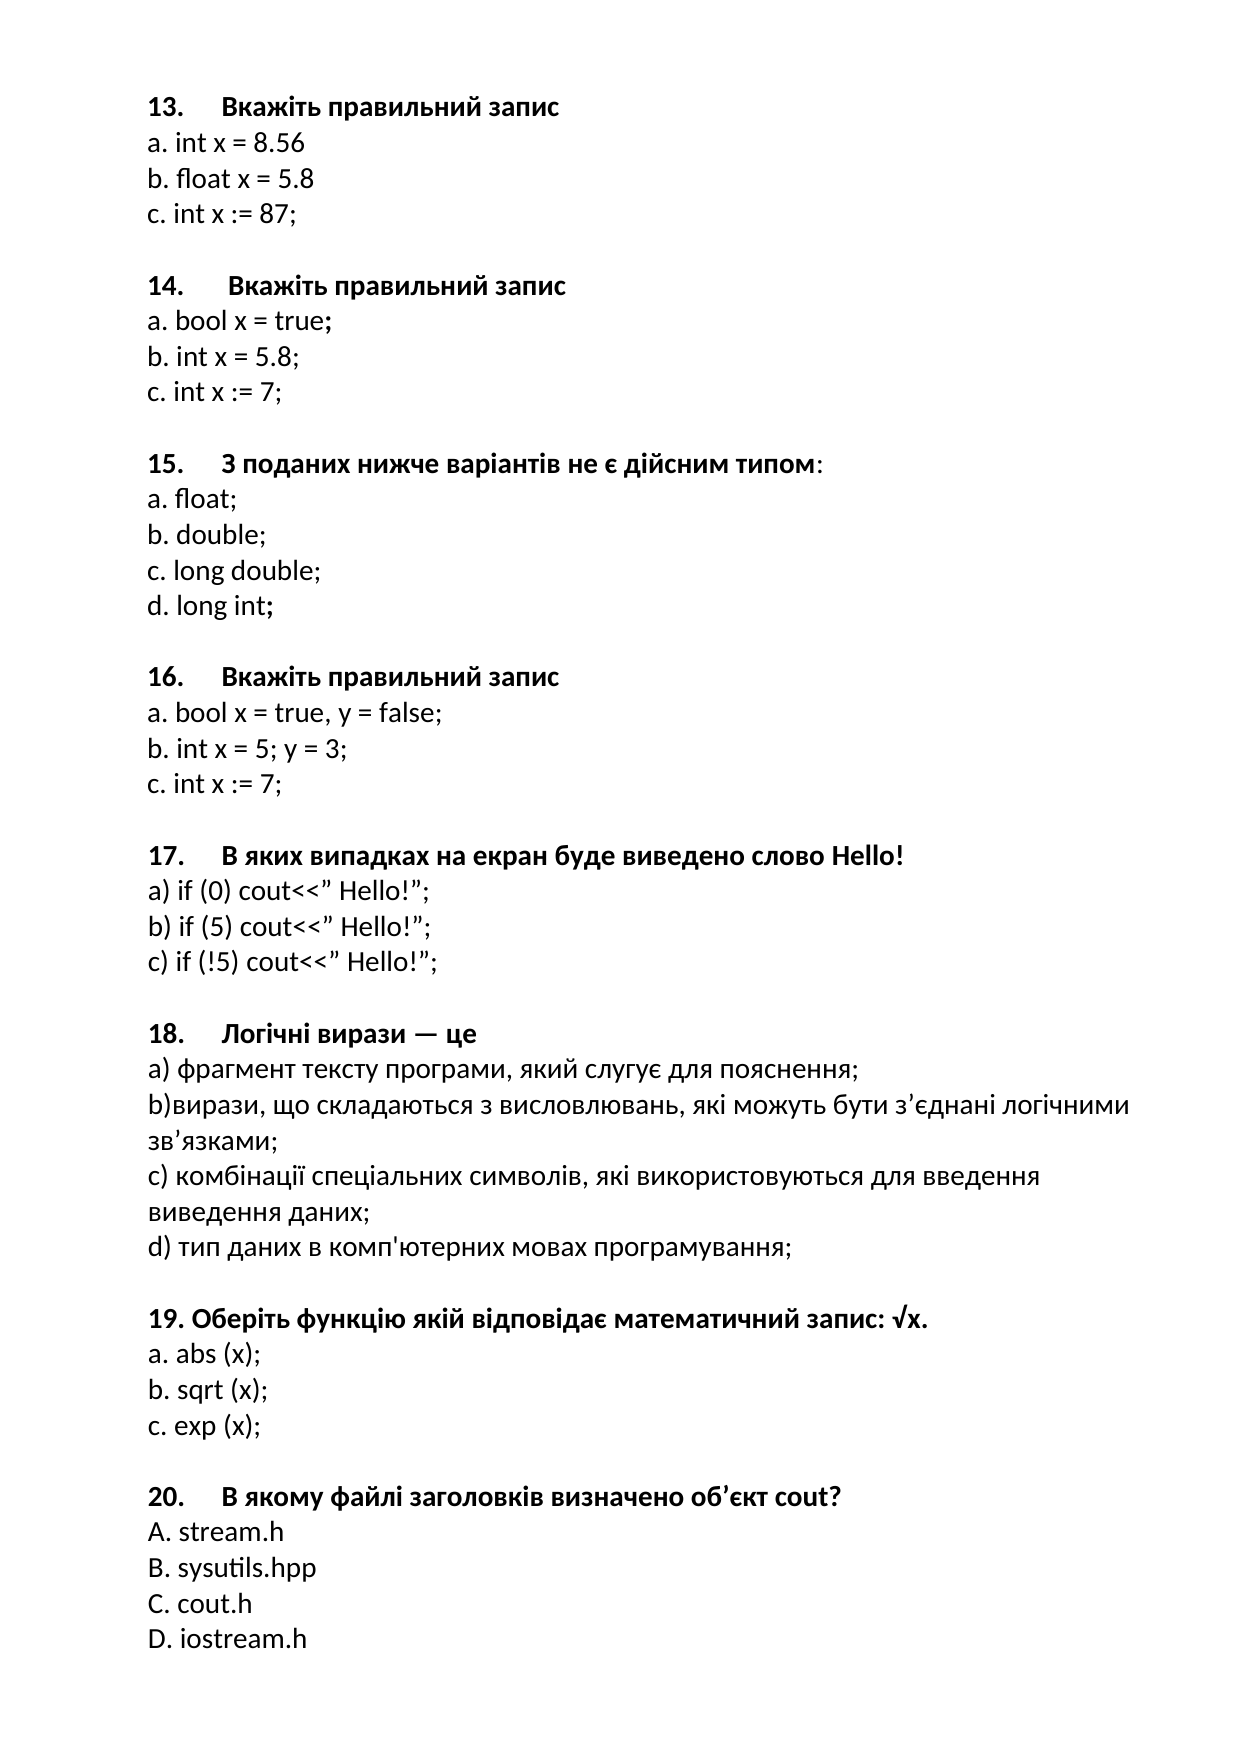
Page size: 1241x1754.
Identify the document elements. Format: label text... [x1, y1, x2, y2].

text с) комбінації спеціальних символів, які використовуються для введення виведення даних; [148, 1157, 1152, 1228]
text d. long int; [147, 587, 1152, 623]
text 15. З поданих нижче варіантів не є дійсним типом: [147, 445, 1152, 480]
text с) if (!5) cout<<” Hello!”; [148, 943, 1152, 979]
text b. int x = 5; y = 3; [147, 730, 1152, 765]
text b. sqrt (x); [148, 1371, 1152, 1407]
text b) if (5) cout<<” Hello!”; [148, 908, 1152, 943]
text 18. Логічні вирази — це [148, 1015, 1152, 1050]
text c. int x := 7; [147, 373, 1152, 409]
text b. float x = 5.8 [147, 160, 1152, 195]
text a. bool x = true; [147, 302, 1152, 338]
text b)вирази, що складаються з висловлювань, які можуть бути з’єднані логічними зв’язками; [148, 1086, 1152, 1157]
text c. exp (x); [148, 1407, 1152, 1442]
text a. abs (x); [148, 1335, 1152, 1371]
text 17. В яких випадках на екран буде виведено слово Hello! [148, 837, 1152, 872]
text 16. Вкажіть правильний запис [147, 658, 1152, 694]
text B. sysutils.hpp [148, 1549, 1152, 1585]
text a. int x = 8.56 [147, 124, 1152, 160]
text C. cout.h [148, 1585, 1152, 1620]
text c. long double; [147, 552, 1152, 587]
text а) if (0) cout<<” Hello!”; [148, 872, 1152, 908]
text 13. Вкажіть правильний запис [147, 88, 1152, 124]
text b. int x = 5.8; [147, 338, 1152, 373]
text A. stream.h [148, 1513, 1152, 1549]
text D. iostream.h [148, 1620, 1152, 1656]
text 19. Оберіть функцію якій відповідає математичний запис: √x. [148, 1300, 1152, 1335]
text b. double; [147, 516, 1152, 552]
text 20. В якому файлі заголовків визначено об’єкт cout? [148, 1478, 1152, 1513]
text a. bool x = true, y = false; [147, 694, 1152, 730]
text d) тип даних в комп'ютерних мовах програмування; [148, 1228, 1152, 1264]
text а) фрагмент тексту програми, який слугує для пояснення; [148, 1050, 1152, 1086]
text c. int x := 7; [147, 765, 1152, 801]
text a. float; [147, 480, 1152, 516]
text 14. Вкажіть правильний запис [147, 267, 1152, 302]
text c. int x := 87; [147, 195, 1152, 231]
